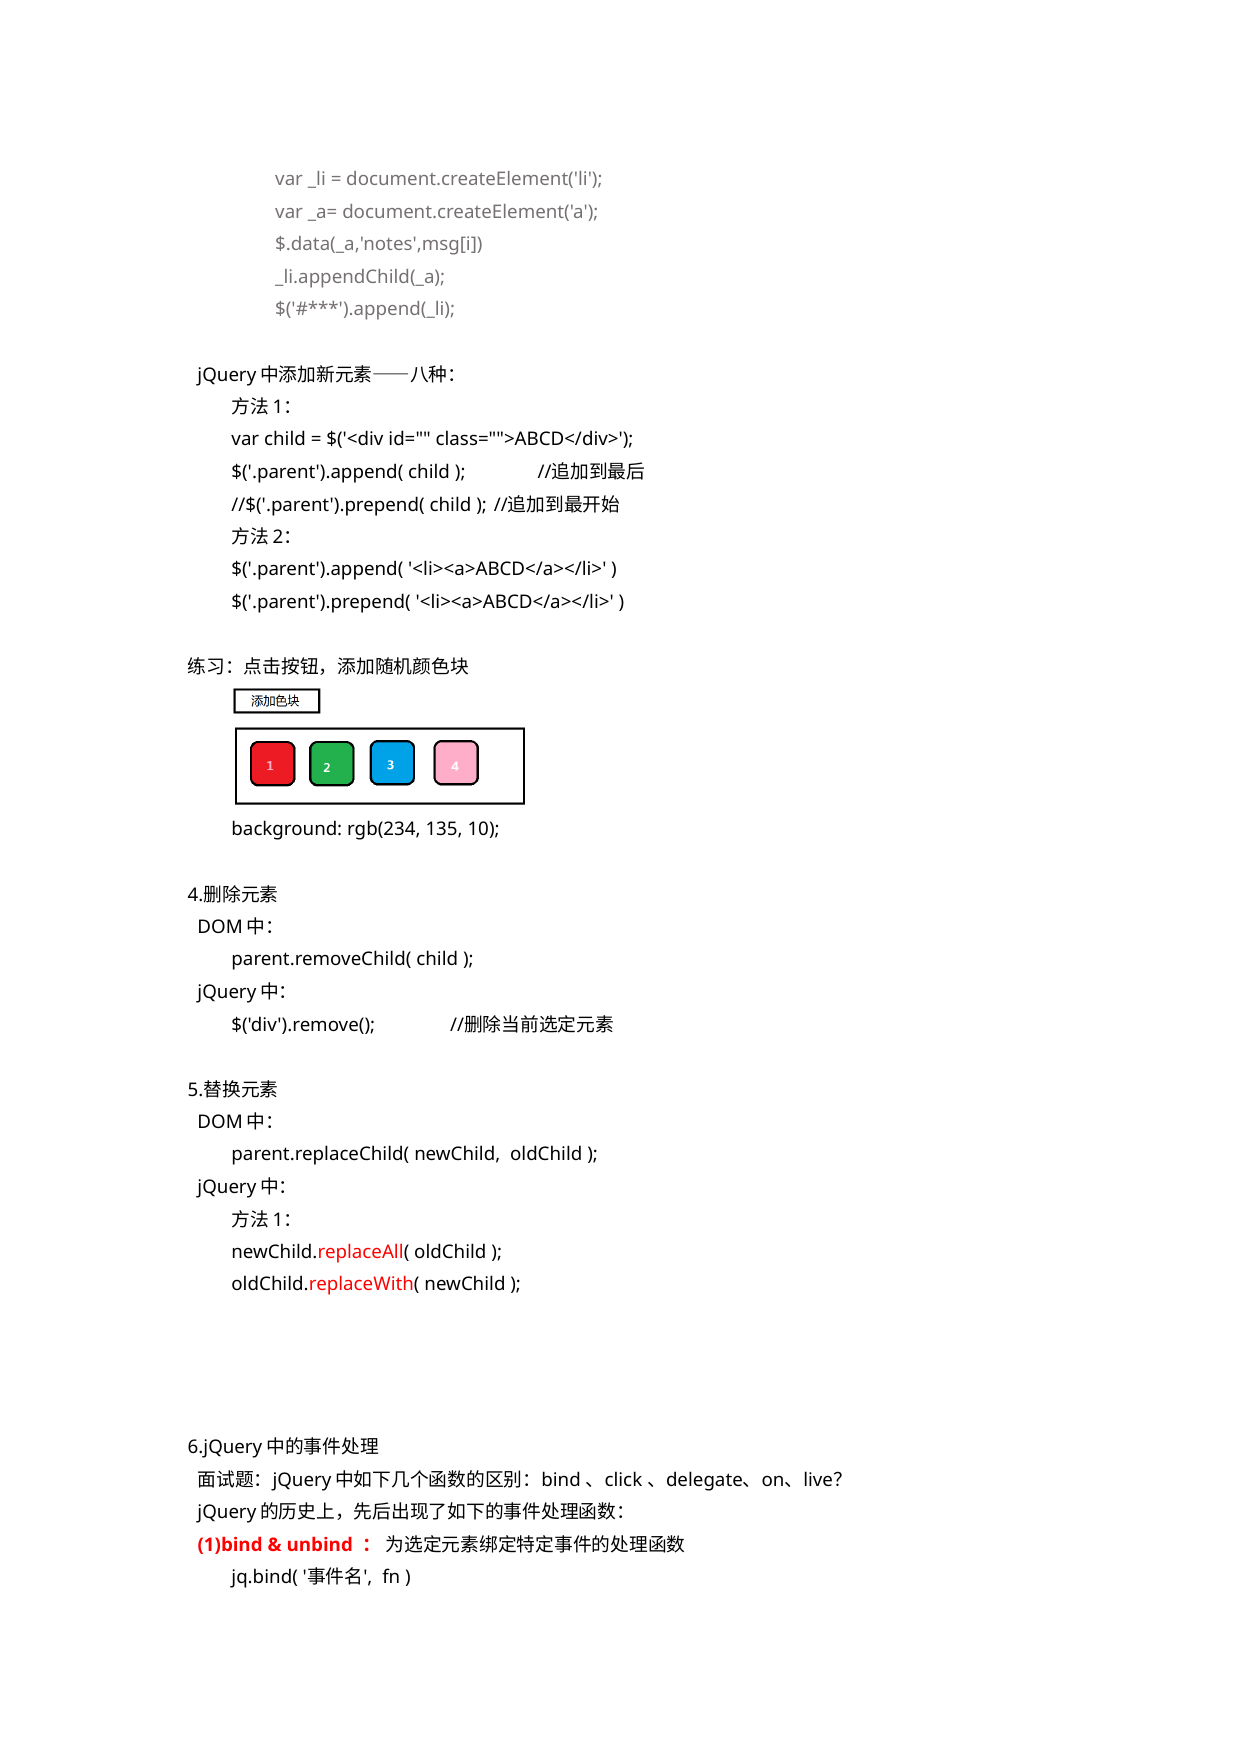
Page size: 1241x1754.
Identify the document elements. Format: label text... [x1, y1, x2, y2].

text $('div').remove(); //删除当前选定元素 [187, 1007, 1053, 1039]
text jQuery的历史上，先后出现了如下的事件处理函数： [187, 1494, 1053, 1527]
text parent.replaceChild( newChild, oldChild ); [187, 1137, 1053, 1169]
text 面试题：jQuery中如下几个函数的区别：bind 、click 、delegate、on、live？ [187, 1462, 1053, 1494]
text newChild.replaceAll( oldChild ); [187, 1234, 1053, 1267]
text 5.替换元素 [187, 1072, 1053, 1104]
text jQuery中添加新元素——八种： [187, 357, 1053, 389]
text jq.bind( '事件名', fn ) [187, 1559, 1053, 1592]
text $('.parent').append( '<li><a>ABCD</a></li>' ) [187, 552, 1053, 584]
text parent.removeChild( child ); [187, 942, 1053, 974]
text oldChild.replaceWith( newChild ); [187, 1267, 1053, 1299]
text background: rgb(234, 135, 10); [187, 812, 1053, 844]
text 方法1： [187, 1202, 1053, 1234]
text DOM中： [187, 1104, 1053, 1137]
picture [231, 685, 529, 809]
text jQuery中： [187, 974, 1053, 1007]
text 6.jQuery中的事件处理 [187, 1429, 1053, 1462]
text DOM中： [187, 909, 1053, 942]
text var _li = document.createElement('li'); var _a= document.createElement('a'); $.data(_a,'notes',msg[i]) _li.appendChild(_a); $('#***').append(_li); [231, 162, 1053, 324]
text 练习：点击按钮，添加随机颜色块 [187, 649, 1053, 682]
text jQuery中： [187, 1169, 1053, 1202]
text 方法2： [187, 519, 1053, 552]
text $('.parent').append( child ); //追加到最后 [187, 454, 1053, 487]
text (1)bind & unbind ： 为选定元素绑定特定事件的处理函数 [187, 1527, 1053, 1559]
text 方法1： [187, 389, 1053, 422]
text $('.parent').prepend( '<li><a>ABCD</a></li>' ) [187, 584, 1053, 617]
text 4.删除元素 [187, 877, 1053, 909]
text //$('.parent').prepend( child ); //追加到最开始 [187, 487, 1053, 519]
text var child = $('<div id="" class="">ABCD</div>'); [187, 422, 1053, 454]
